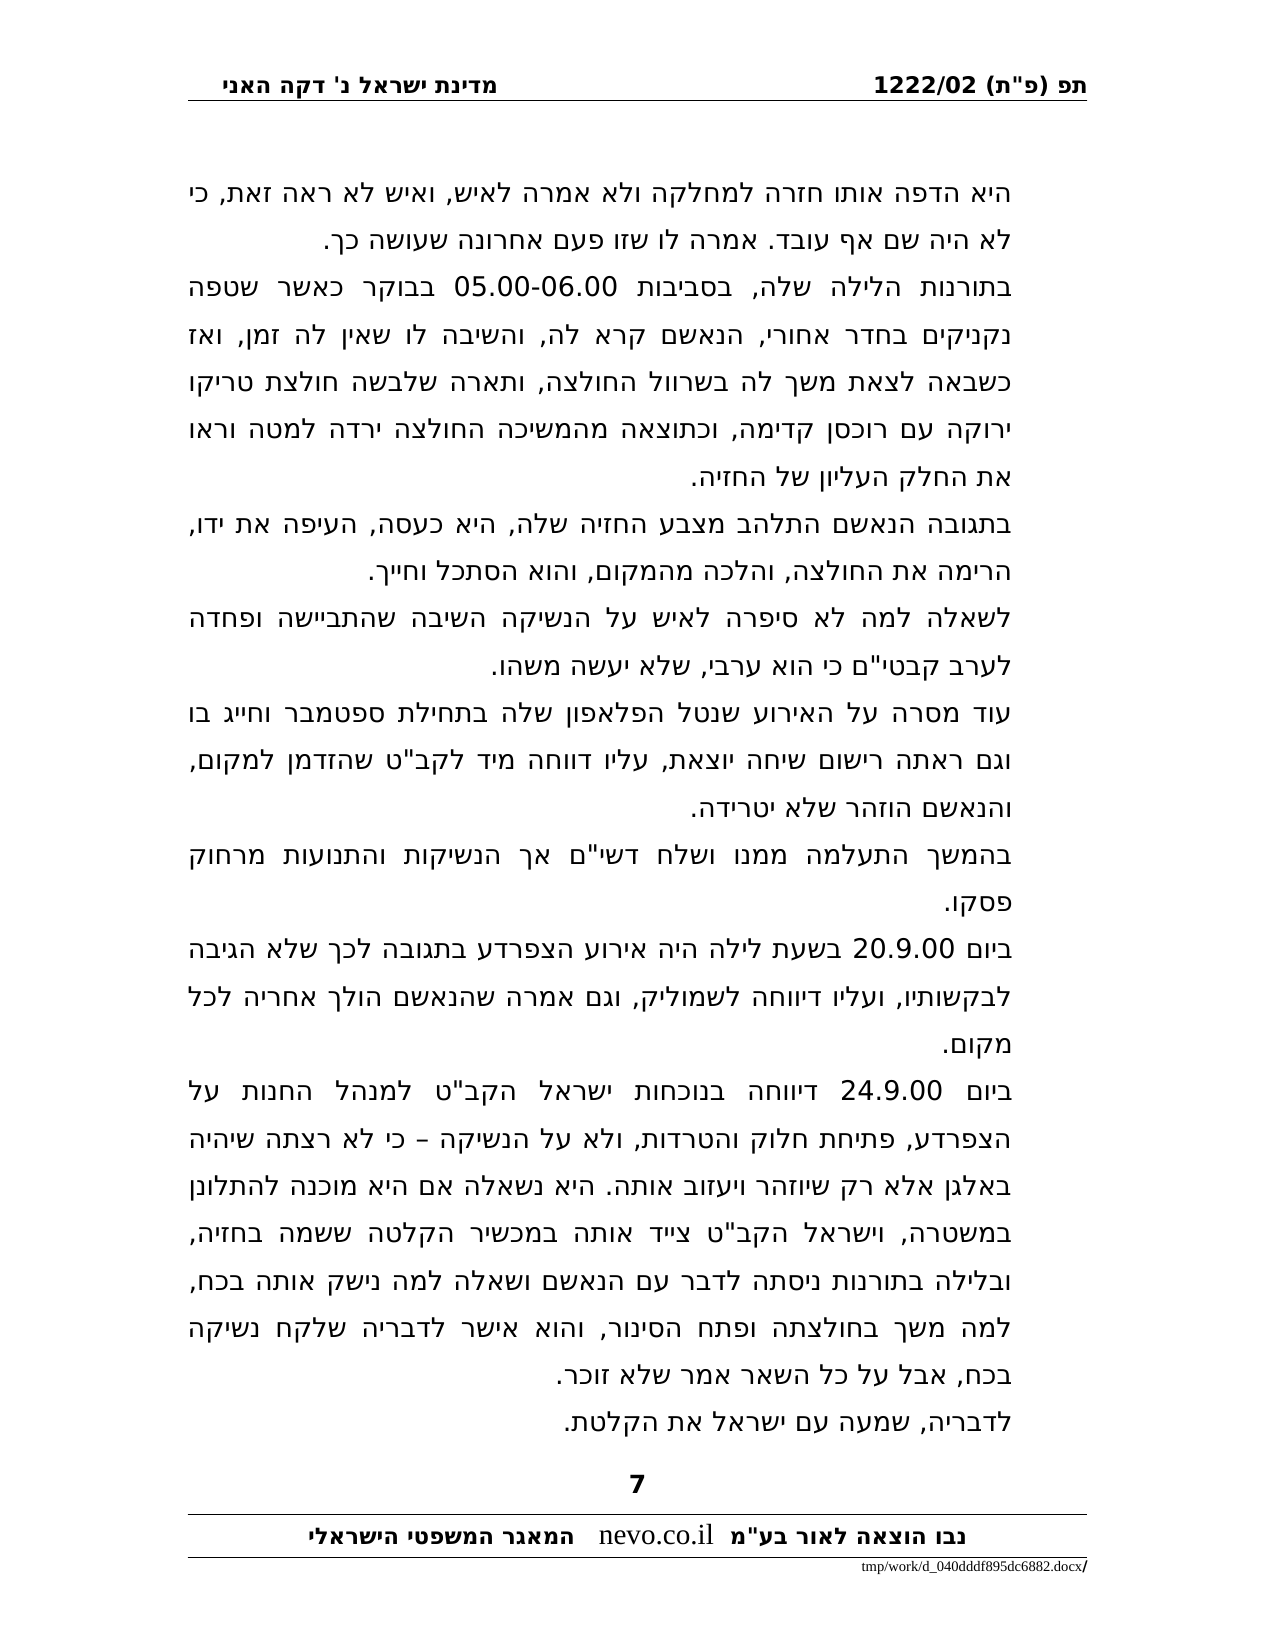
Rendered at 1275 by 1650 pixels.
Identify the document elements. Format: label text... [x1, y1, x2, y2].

text לדבריה, שמעה עם ישראל את הקלטת. [187, 1407, 1012, 1438]
text היא הדפה אותו חזרה למחלקה ולא אמרה לאיש, ואיש לא ראה זאת, כי לא היה שם אף עובד. אמרה לו שזו פעם אחרונה שעושה כך. [187, 177, 1012, 256]
text ביום 20.9.00 בשעת לילה היה אירוע הצפרדע בתגובה לכך שלא הגיבה לבקשותיו, ועליו דיווחה לשמוליק, וגם אמרה שהנאשם הולך אחריה לכל מקום. [187, 934, 1012, 1060]
text ביום 24.9.00 דיווחה בנוכחות ישראל הקב"ט למנהל החנות על הצפרדע, פתיחת חלוק והטרדות, ולא על הנשיקה – כי לא רצתה שיהיה באלגן אלא רק שיוזהר ויעזוב אותה. היא נשאלה אם היא מוכנה להתלונן במשטרה, וישראל הקב"ט צייד אותה במכשיר הקלטה ששמה בחזיה, ובלילה בתורנות ניסתה לדבר עם הנאשם ושאלה למה נישק אותה בכח, למה משך בחולצתה ופתח הסינור, והוא אישר לדבריה שלקח נשיקה בכח, אבל על כל השאר אמר שלא זוכר. [187, 1076, 1012, 1391]
text בתורנות הלילה שלה, בסביבות 05.00-06.00 בבוקר כאשר שטפה נקניקים בחדר אחורי, הנאשם קרא לה, והשיבה לו שאין לה זמן, ואז כשבאה לצאת משך לה בשרוול החולצה, ותארה שלבשה חולצת טריקו ירוקה עם רוכסן קדימה, וכתוצאה מהמשיכה החולצה ירדה למטה וראו את החלק העליון של החזיה. [187, 272, 1012, 492]
text לשאלה למה לא סיפרה לאיש על הנשיקה השיבה שהתביישה ופחדה לערב קבטי"ם כי הוא ערבי, שלא יעשה משהו. [187, 603, 1012, 682]
text עוד מסרה על האירוע שנטל הפלאפון שלה בתחילת ספטמבר וחייג בו וגם ראתה רישום שיחה יוצאת, עליו דווחה מיד לקב"ט שהזדמן למקום, והנאשם הוזהר שלא יטרידה. [187, 697, 1012, 823]
text בהמשך התעלמה ממנו ושלח דשי"ם אך הנשיקות והתנועות מרחוק פסקו. [187, 839, 1012, 918]
text בתגובה הנאשם התלהב מצבע החזיה שלה, היא כעסה, העיפה את ידו, הרימה את החולצה, והלכה מהמקום, והוא הסתכל וחייך. [187, 508, 1012, 587]
